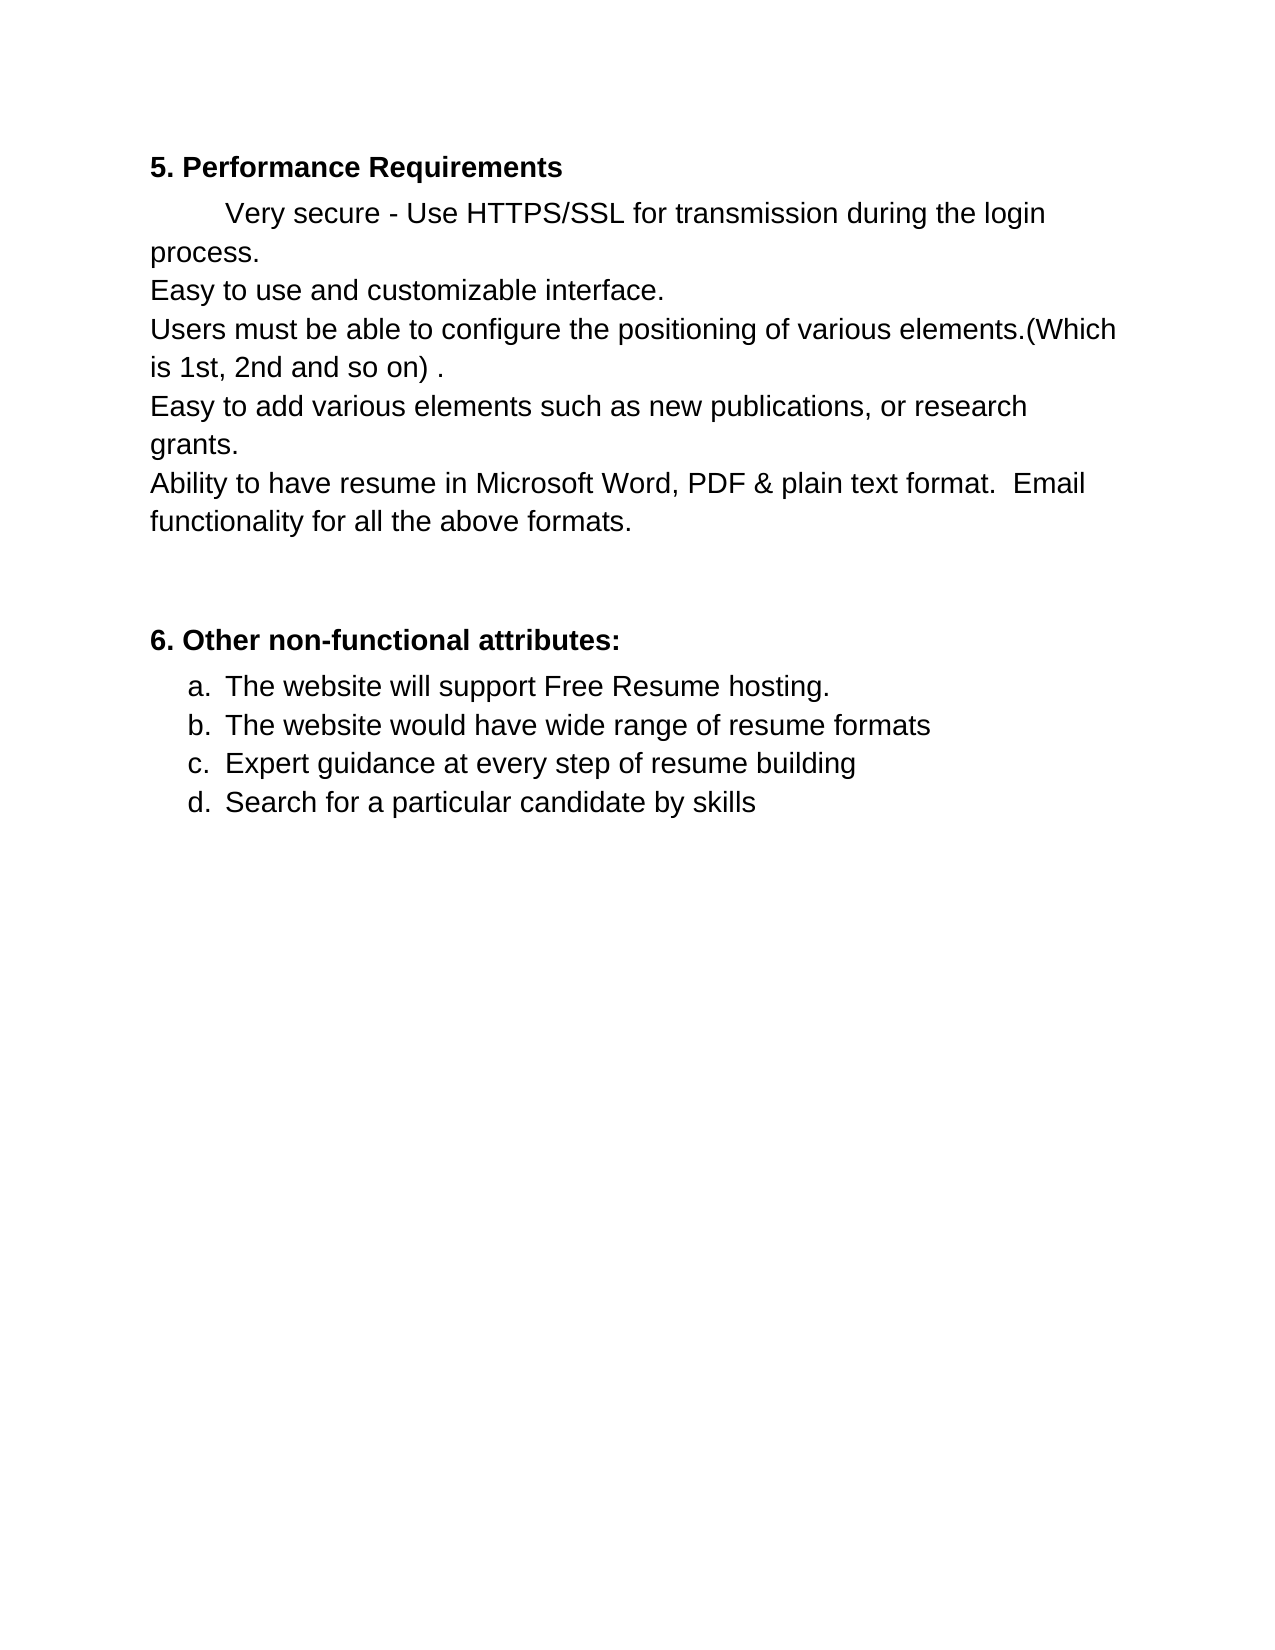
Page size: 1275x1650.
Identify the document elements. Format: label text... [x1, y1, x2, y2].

subtitle 6. Other non-functional attributes: [150, 623, 1125, 657]
text Ability to have resume in Microsoft Word, PDF & plain text format. Email functionality for all the above formats. [150, 466, 1125, 538]
text Easy to use and customizable interface. [150, 273, 1125, 307]
list The website will support Free Resume hosting. [187, 669, 1125, 703]
list The website would have wide range of resume formats [187, 708, 1125, 741]
text Users must be able to configure the positioning of various elements.(Which is 1st, 2nd and so on) . [150, 312, 1125, 384]
text Easy to add various elements such as new publications, or research grants. [150, 389, 1125, 461]
list Expert guidance at every step of resume building [187, 746, 1125, 780]
subtitle 5. Performance Requirements [150, 150, 1125, 183]
list Search for a particular candidate by skills [187, 785, 1125, 818]
text Very secure - Use HTTPS/SSL for transmission during the login process. [150, 196, 1125, 268]
